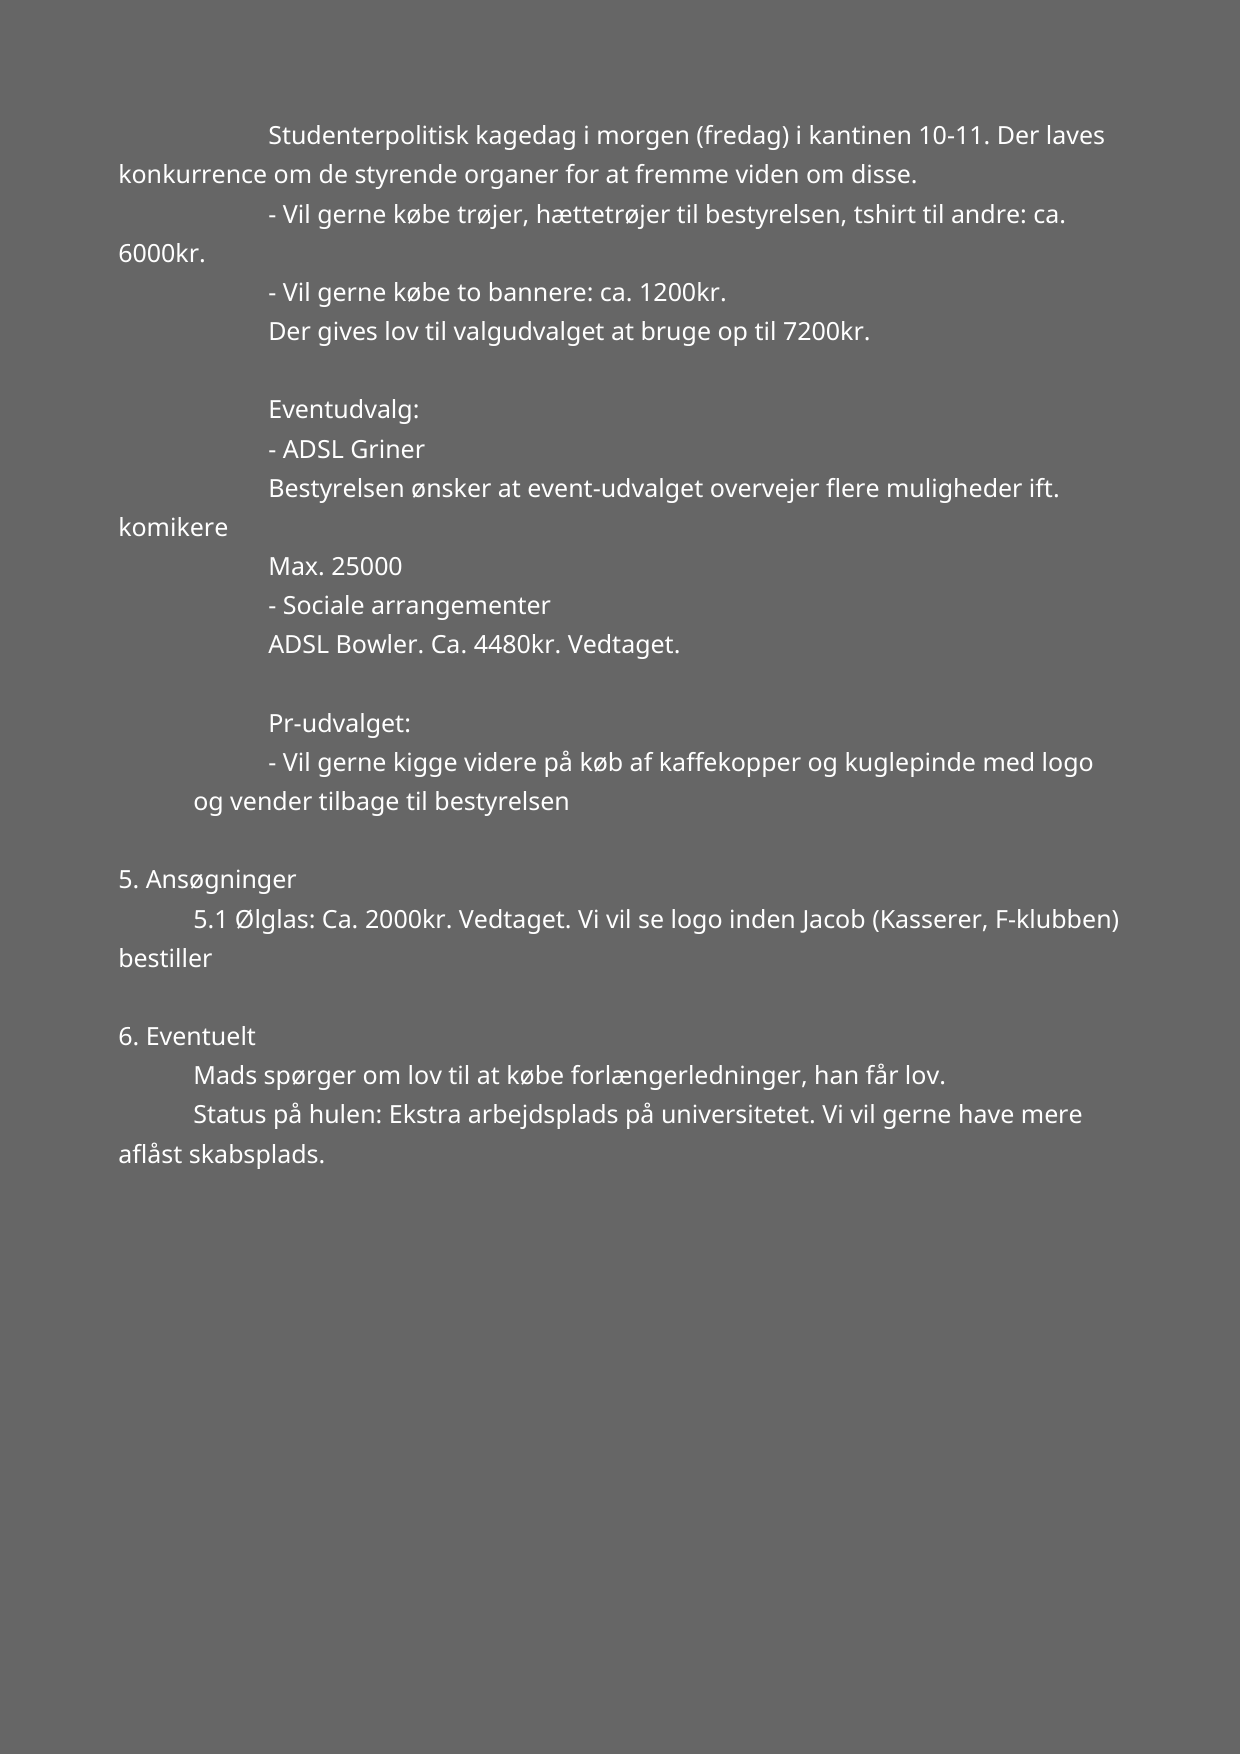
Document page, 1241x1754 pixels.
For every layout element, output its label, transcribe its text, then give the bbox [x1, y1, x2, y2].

text Pr-udvalget: [193, 706, 1122, 739]
text - ADSL Griner [118, 431, 1122, 465]
text Status på hulen: Ekstra arbejdsplads på universitetet. Vi vil gerne have mere aflåst skabsplads. [118, 1097, 1122, 1170]
text 5.1 Ølglas: Ca. 2000kr. Vedtaget. Vi vil se logo inden Jacob (Kasserer, F-klubben) bestiller [118, 901, 1122, 974]
text - Vil gerne kigge videre på køb af kaffekopper og kuglepinde med logo og vender tilbage til bestyrelsen [193, 745, 1122, 818]
text - Sociale arrangementer [118, 588, 1122, 622]
text Eventudvalg: [118, 392, 1122, 426]
text Mads spørger om lov til at købe forlængerledninger, han får lov. [118, 1058, 1122, 1092]
text - Vil gerne købe to bannere: ca. 1200kr. [118, 275, 1122, 309]
text Der gives lov til valgudvalget at bruge op til 7200kr. [118, 314, 1122, 348]
text - Vil gerne købe trøjer, hættetrøjer til bestyrelsen, tshirt til andre: ca. 6000kr. [118, 196, 1122, 269]
text Max. 25000 [118, 549, 1122, 583]
text 6. Eventuelt [118, 1019, 1122, 1053]
text Bestyrelsen ønsker at event-udvalget overvejer flere muligheder ift. komikere [118, 471, 1122, 544]
text ADSL Bowler. Ca. 4480kr. Vedtaget. [118, 627, 1122, 661]
text Studenterpolitisk kagedag i morgen (fredag) i kantinen 10-11. Der laves konkurrence om de styrende organer for at fremme viden om disse. [118, 118, 1122, 191]
text 5. Ansøgninger [118, 862, 1122, 896]
